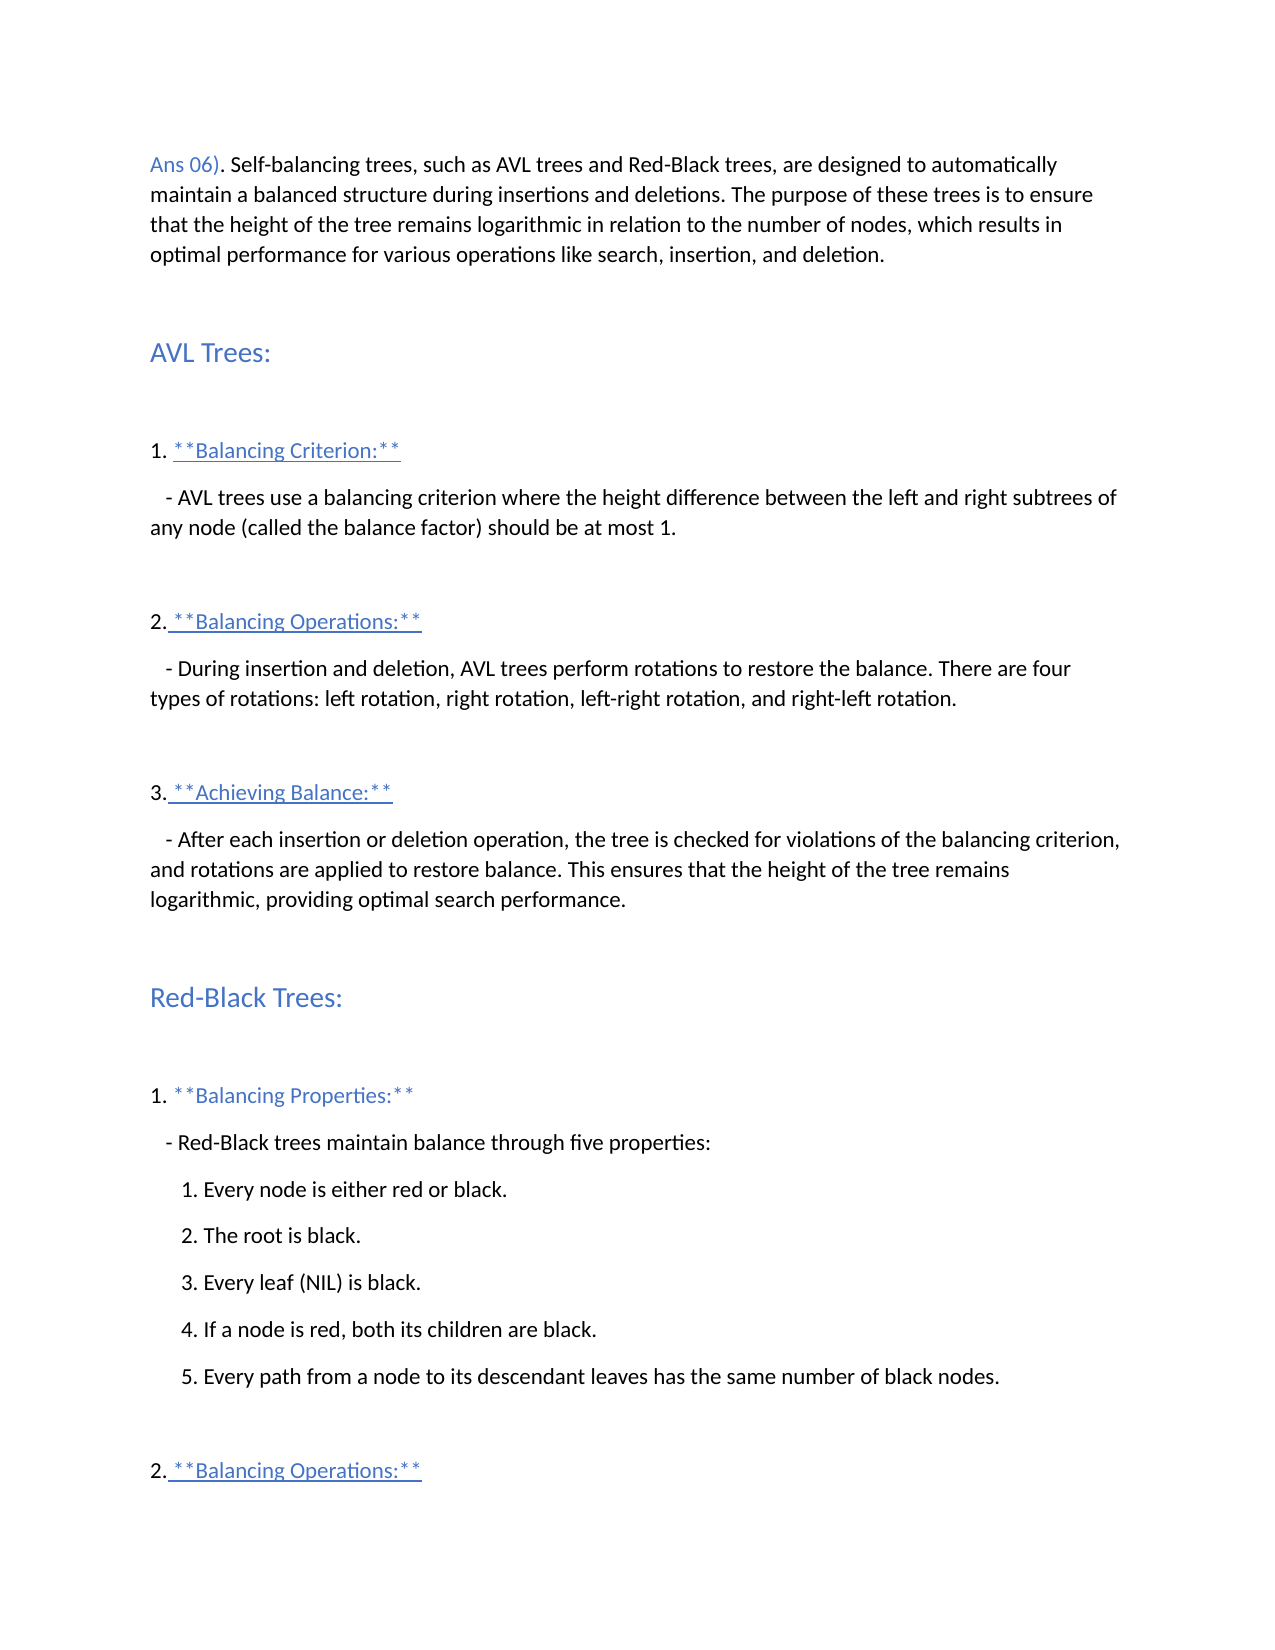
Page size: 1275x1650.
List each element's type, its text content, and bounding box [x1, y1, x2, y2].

text 3. **Achieving Balance:** [150, 778, 1125, 806]
text 2. **Balancing Operations:** [150, 1456, 1125, 1484]
text Red-Black Trees: [150, 979, 1125, 1015]
text AVL Trees: [150, 334, 1125, 370]
text 3. Every leaf (NIL) is black. [150, 1268, 1125, 1297]
text 4. If a node is red, both its children are black. [150, 1315, 1125, 1343]
text 1. **Balancing Properties:** [150, 1081, 1125, 1109]
text 1. **Balancing Criterion:** [150, 436, 1125, 464]
text 5. Every path from a node to its descendant leaves has the same number of black nodes. [150, 1362, 1125, 1390]
text 2. **Balancing Operations:** [150, 607, 1125, 635]
text - During insertion and deletion, AVL trees perform rotations to restore the balance. There are four types of rotations: left rotation, right rotation, left-right rotation, and right-left rotation. [150, 654, 1125, 712]
text - AVL trees use a balancing criterion where the height difference between the left and right subtrees of any node (called the balance factor) should be at most 1. [150, 483, 1125, 541]
text - Red-Black trees maintain balance through five properties: [150, 1128, 1125, 1156]
text 1. Every node is either red or black. [150, 1175, 1125, 1203]
text Ans 06). Self-balancing trees, such as AVL trees and Red-Black trees, are designed to automatically maintain a balanced structure during insertions and deletions. The purpose of these trees is to ensure that the height of the tree remains logarithmic in relation to the number of nodes, which results in optimal performance for various operations like search, insertion, and deletion. [150, 150, 1125, 269]
text - After each insertion or deletion operation, the tree is checked for violations of the balancing criterion, and rotations are applied to restore balance. This ensures that the height of the tree remains logarithmic, providing optimal search performance. [150, 825, 1125, 913]
text 2. The root is black. [150, 1222, 1125, 1250]
